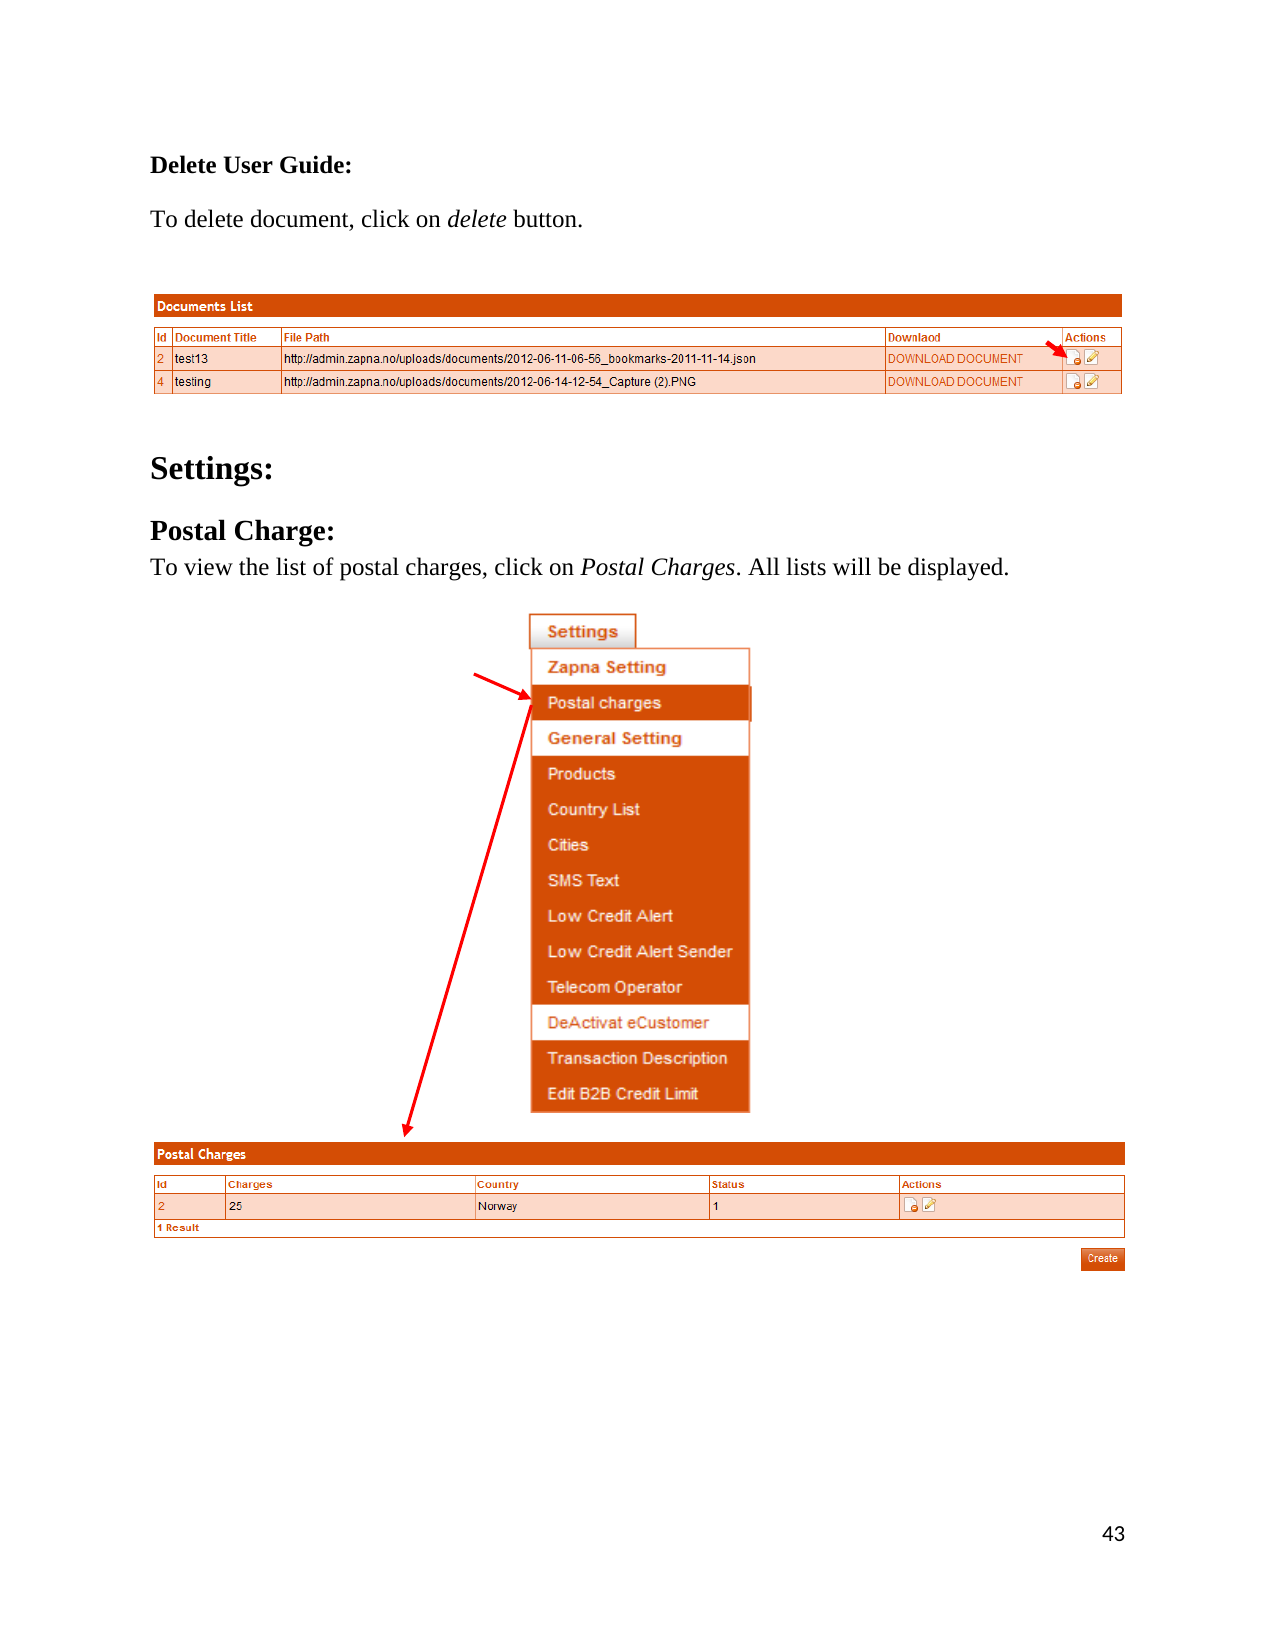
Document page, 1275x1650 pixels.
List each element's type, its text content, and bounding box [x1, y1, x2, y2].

subtitle Postal Charge: [150, 513, 1125, 547]
text To delete document, click on delete button. [150, 204, 1125, 233]
picture [523, 605, 752, 1113]
subtitle Settings: [150, 448, 1125, 486]
text Delete User Guide: [150, 150, 1125, 179]
text To view the list of postal charges, click on Postal Charges. All lists will be displayed. [150, 552, 1125, 580]
picture [150, 290, 1125, 394]
picture [150, 1138, 1125, 1273]
